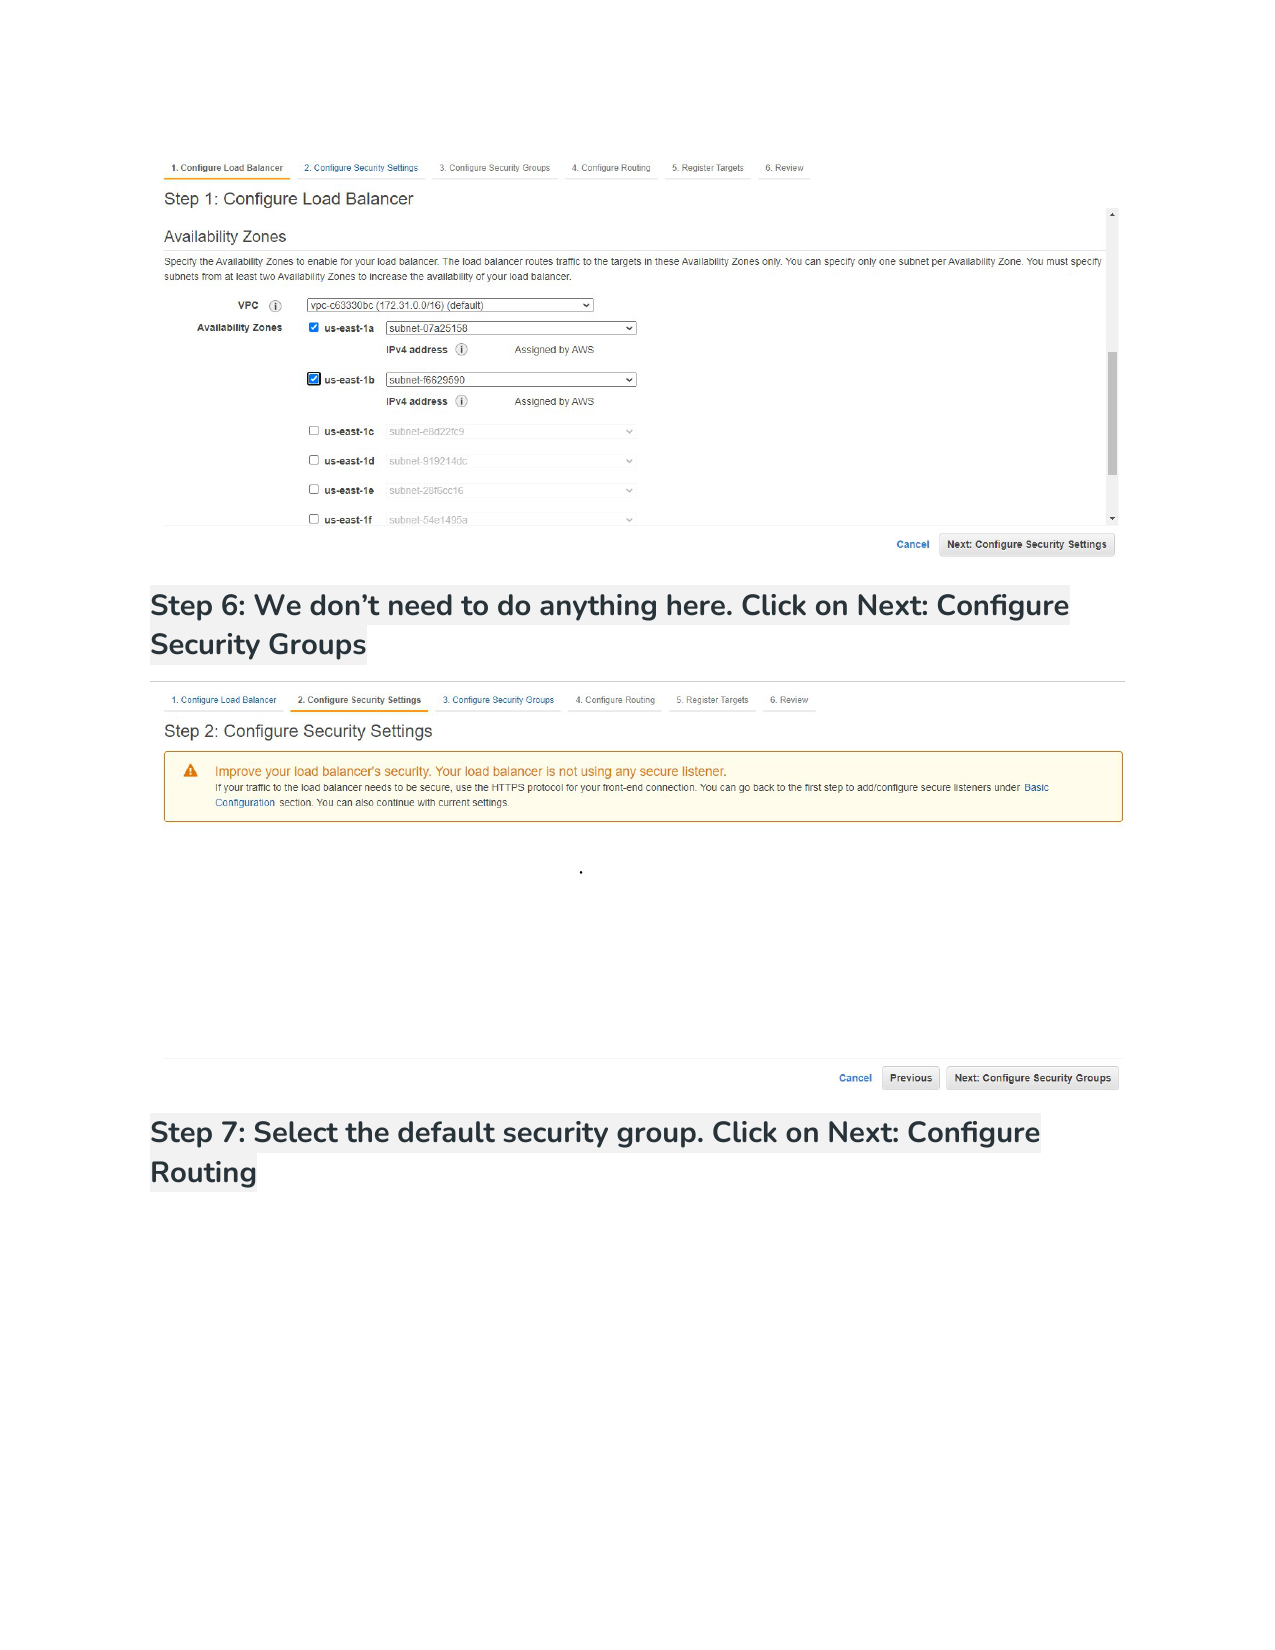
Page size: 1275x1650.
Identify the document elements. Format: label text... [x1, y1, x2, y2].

text Step 6: We don’t need to do anything here. Click on Next: Configure Security Groups [367, 585, 1125, 665]
picture [150, 681, 1125, 1097]
text Step 7: Select the default security group. Click on Next: Configure Routing [257, 1113, 1125, 1192]
picture [150, 150, 1125, 569]
